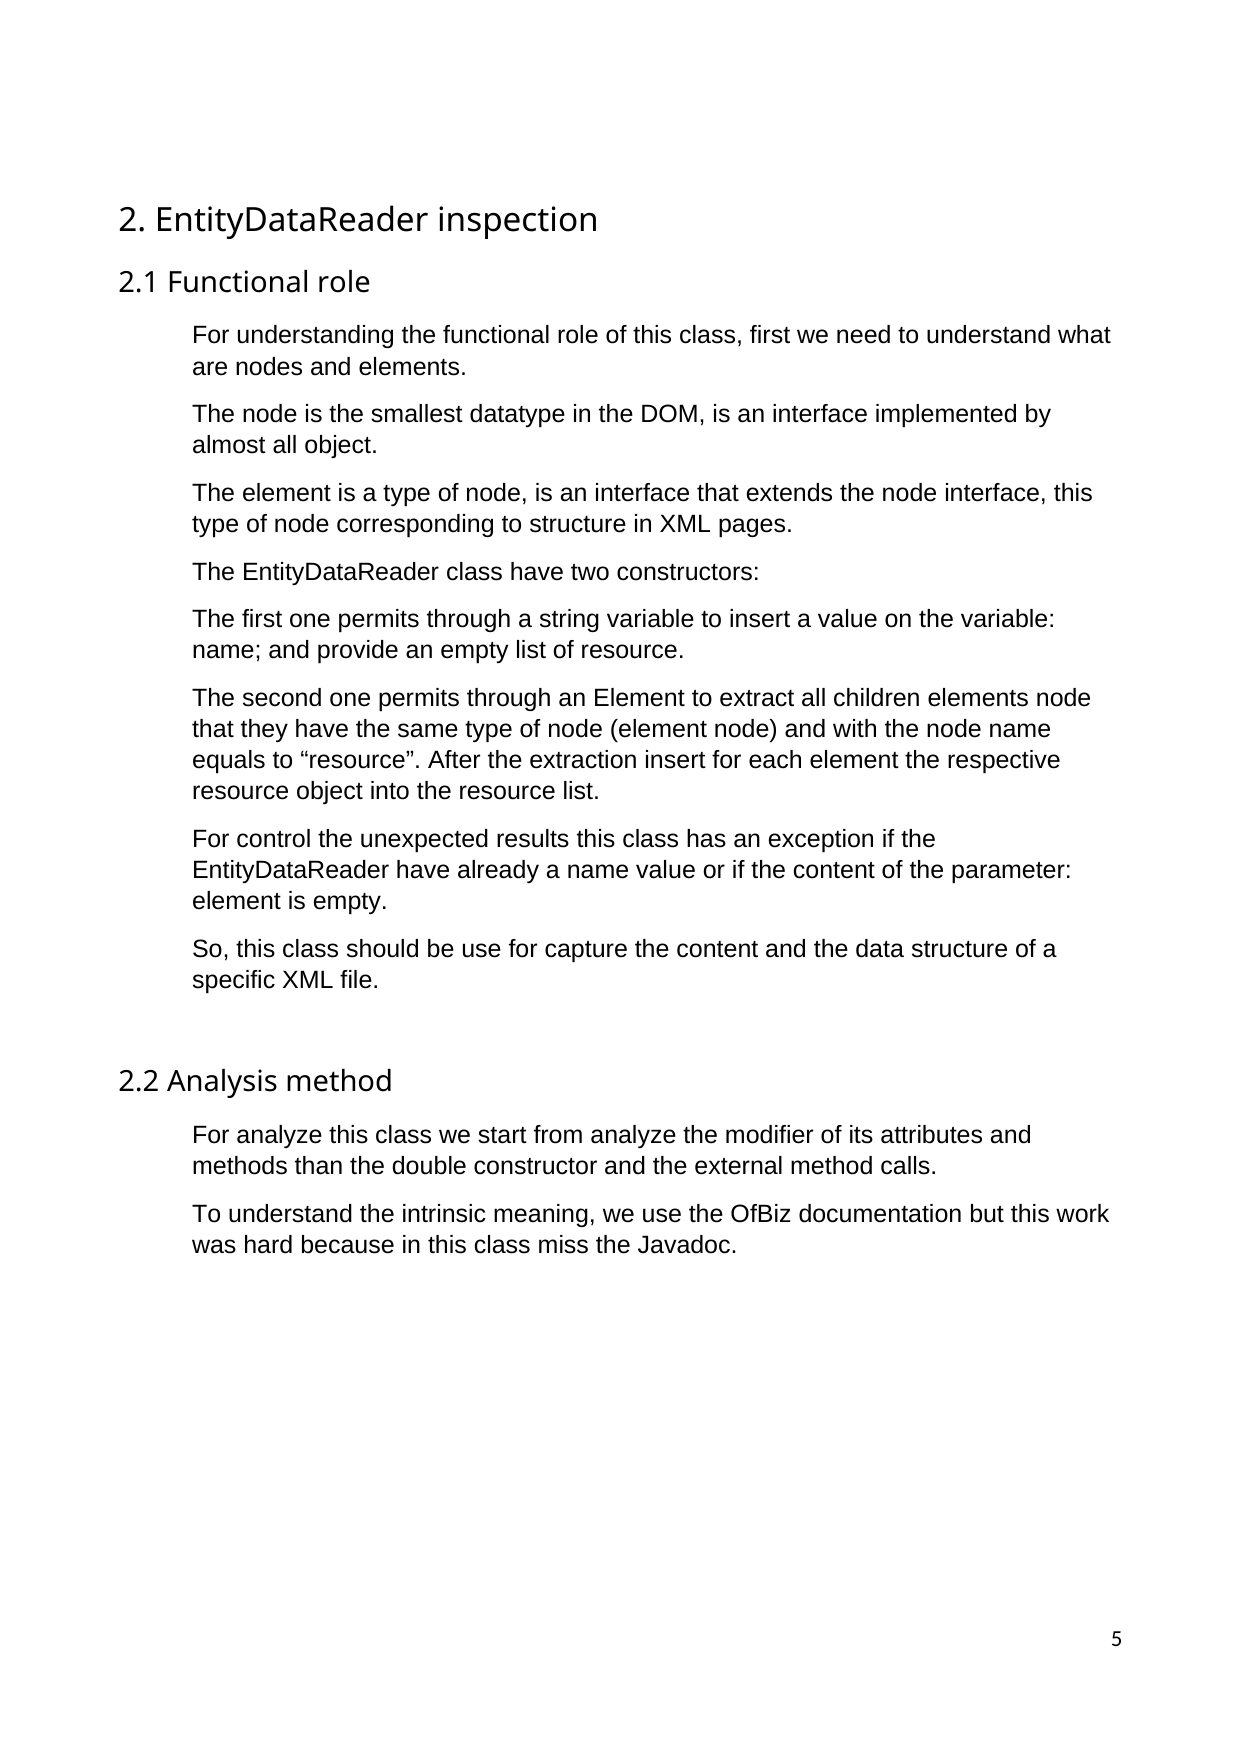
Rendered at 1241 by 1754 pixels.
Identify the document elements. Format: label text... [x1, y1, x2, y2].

text So, this class should be use for capture the content and the data structure of a specific XML file. [192, 934, 1122, 993]
text For understanding the functional role of this class, first we need to understand what are nodes and elements. [192, 320, 1122, 380]
text For analyze this class we start from analyze the modifier of its attributes and methods than the double constructor and the external method calls. [192, 1120, 1122, 1179]
text The element is a type of node, is an interface that extends the node interface, this type of node corresponding to structure in XML pages. [192, 478, 1122, 538]
text The node is the smallest datatype in the DOM, is an interface implemented by almost all object. [192, 399, 1122, 459]
text 2.2 Analysis method [118, 1060, 1122, 1100]
text The first one permits through a string variable to insert a value on the variable: name; and provide an empty list of resource. [192, 604, 1122, 664]
text The second one permits through an Element to extract all children elements node that they have the same type of node (element node) and with the node name equals to “resource”. After the extraction insert for each element the respective resource object into the resource list. [192, 683, 1122, 805]
text For control the unexpected results this class has an exception if the EntityDataReader have already a name value or if the content of the parameter: element is empty. [192, 824, 1122, 915]
text 2. EntityDataReader inspection [118, 195, 1122, 241]
text The EntityDataReader class have two constructors: [192, 557, 1122, 585]
text To understand the intrinsic meaning, we use the OfBiz documentation but this work was hard because in this class miss the Javadoc. [192, 1198, 1122, 1258]
text 2.1 Functional role [118, 261, 1122, 301]
